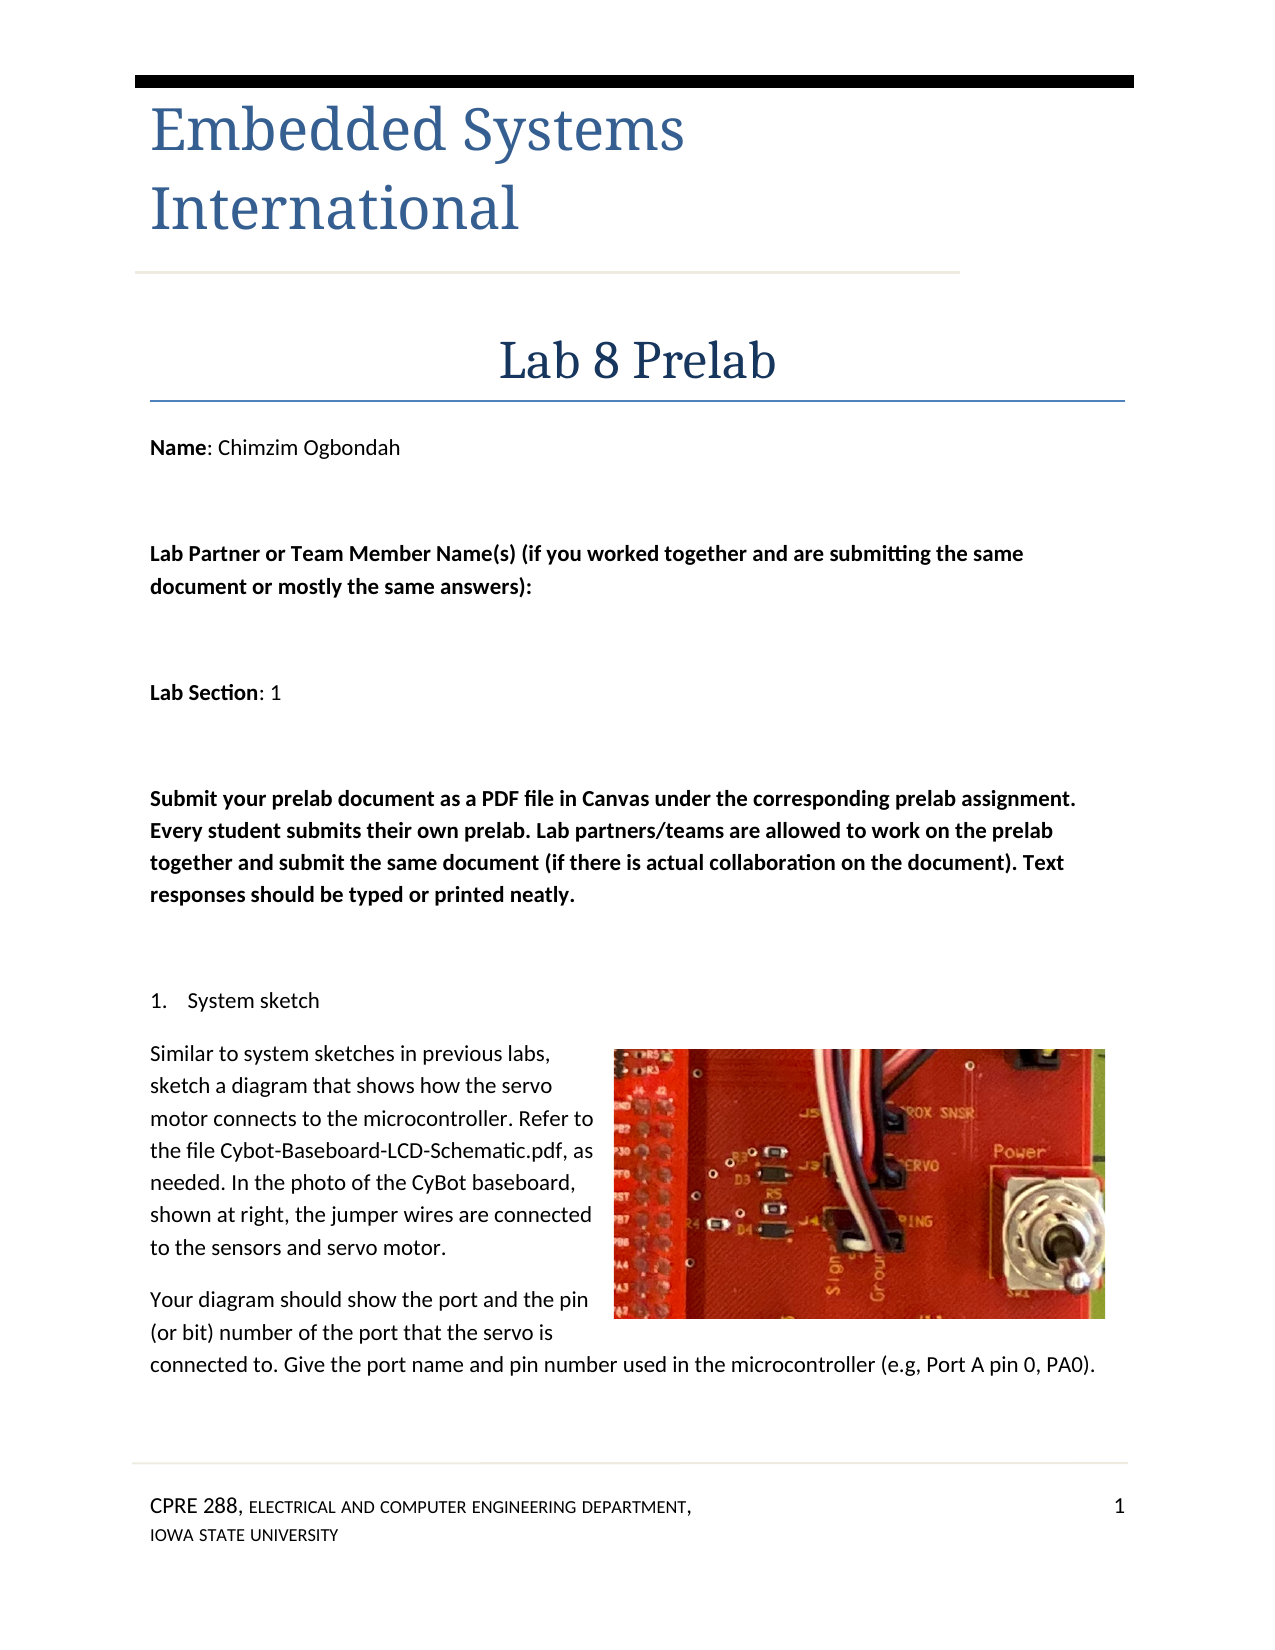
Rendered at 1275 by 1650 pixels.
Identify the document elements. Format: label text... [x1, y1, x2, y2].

text Similar to system sketches in previous labs, sketch a diagram that shows how the servo motor connects to the microcontroller. Refer to the file Cybot-Baseboard-LCD-Schematic.pdf, as needed. In the photo of the CyBot baseboard, shown at right, the jumper wires are connected to the sensors and servo motor. [150, 1039, 1125, 1261]
text Submit your prelab document as a PDF file in Canvas under the corresponding prelab assignment. Every student submits their own prelab. Lab partners/teams are allowed to work on the prelab together and submit the same document (if there is actual collaboration on the document). Text responses should be typed or printed neatly. [150, 784, 1125, 908]
text Name: Chimzim Ogbondah [150, 433, 1125, 462]
title Lab 8 Prelab [150, 329, 1125, 400]
text Lab Partner or Team Member Name(s) (if you worked together and are submitting the same document or mostly the same answers): [150, 539, 1125, 600]
text Your diagram should show the port and the pin (or bit) number of the port that the servo is connected to. Give the port name and pin number used in the microcontroller (e.g, Port A pin 0, PA0). [150, 1286, 1125, 1378]
text Lab Section: 1 [150, 678, 1125, 706]
list System sketch [150, 986, 1125, 1014]
picture [613, 1049, 1106, 1319]
